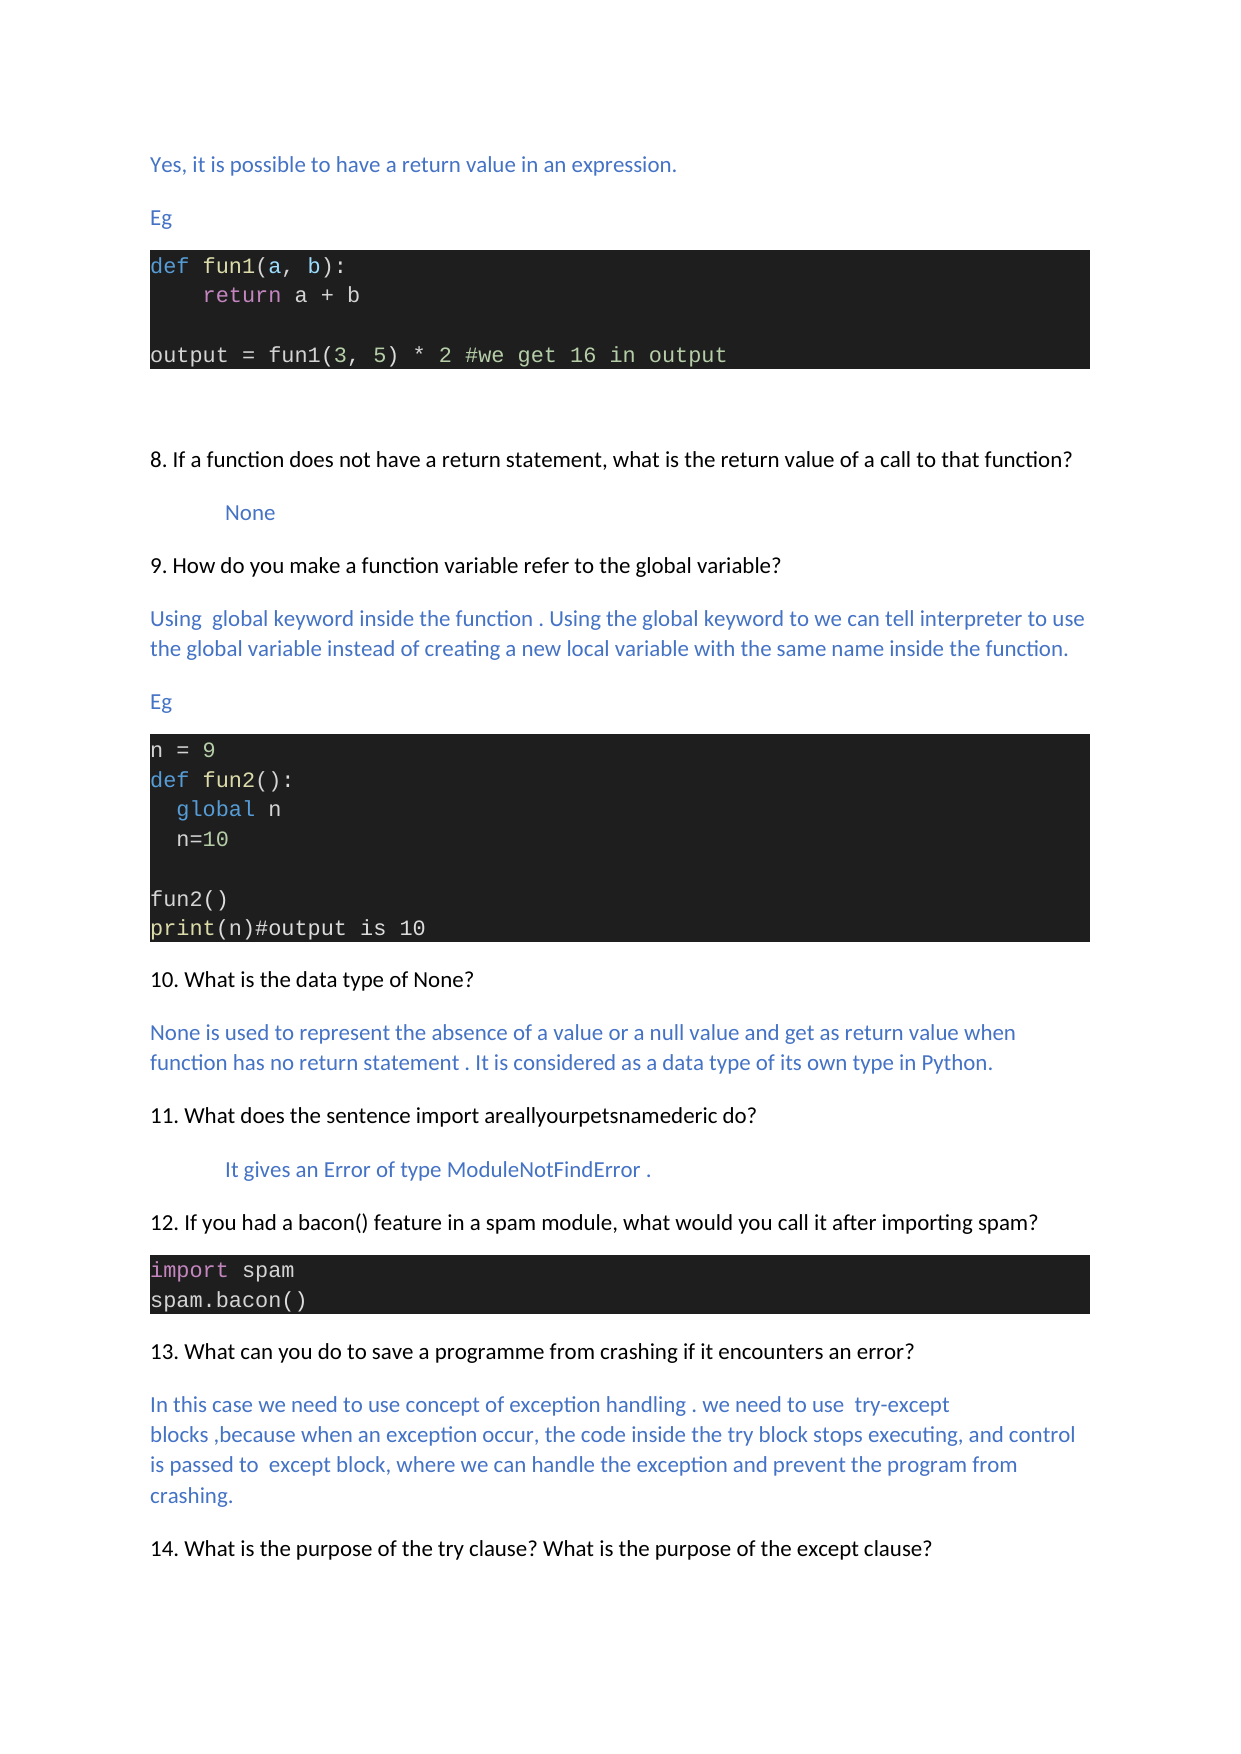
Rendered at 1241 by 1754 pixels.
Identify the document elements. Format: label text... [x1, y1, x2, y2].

text 11. What does the sentence import areallyourpetsnamederic do? [150, 1102, 1090, 1129]
text 14. What is the purpose of the try clause? What is the purpose of the except clause? [150, 1534, 1090, 1562]
text fun2() [150, 883, 1090, 912]
text 8. If a function does not have a return statement, what is the return value of a call to that function? [150, 445, 1090, 473]
text print(n)#output is 10 [150, 912, 1090, 942]
text Eg [150, 687, 1090, 716]
text None [225, 498, 1090, 526]
text spam.bacon() [150, 1284, 1090, 1314]
text None is used to represent the absence of a value or a null value and get as return value when function has no return statement . It is considered as a data type of its own type in Python. [150, 1018, 1090, 1076]
text n = 9 [150, 734, 1090, 764]
text 10. What is the data type of None? [150, 965, 1090, 993]
text In this case we need to use concept of exception handling . we need to use try-except blocks ,because when an exception occur, the code inside the try block stops executing, and control is passed to except block, where we can handle the exception and prevent the program from crashing. [150, 1390, 1090, 1509]
text import spam [150, 1255, 1090, 1284]
text global n [150, 794, 1090, 823]
text 13. What can you do to save a programme from crashing if it encounters an error? [150, 1337, 1090, 1365]
text Using global keyword inside the function . Using the global keyword to we can tell interpreter to use the global variable instead of creating a new local variable with the same name inside the function. [150, 604, 1090, 662]
text def fun2(): [150, 764, 1090, 794]
text Yes, it is possible to have a return value in an expression. [150, 150, 1090, 178]
text n=10 [150, 823, 1090, 853]
text def fun1(a, b): [150, 250, 1090, 280]
text 12. If you had a bacon() feature in a spam module, what would you call it after importing spam? [150, 1208, 1090, 1236]
text 9. How do you make a function variable refer to the global variable? [150, 551, 1090, 579]
text It gives an Error of type ModuleNotFindError . [225, 1155, 1090, 1183]
text return a + b [150, 280, 1090, 309]
text Eg [150, 203, 1090, 231]
text output = fun1(3, 5) * 2 #we get 16 in output [150, 339, 1090, 369]
